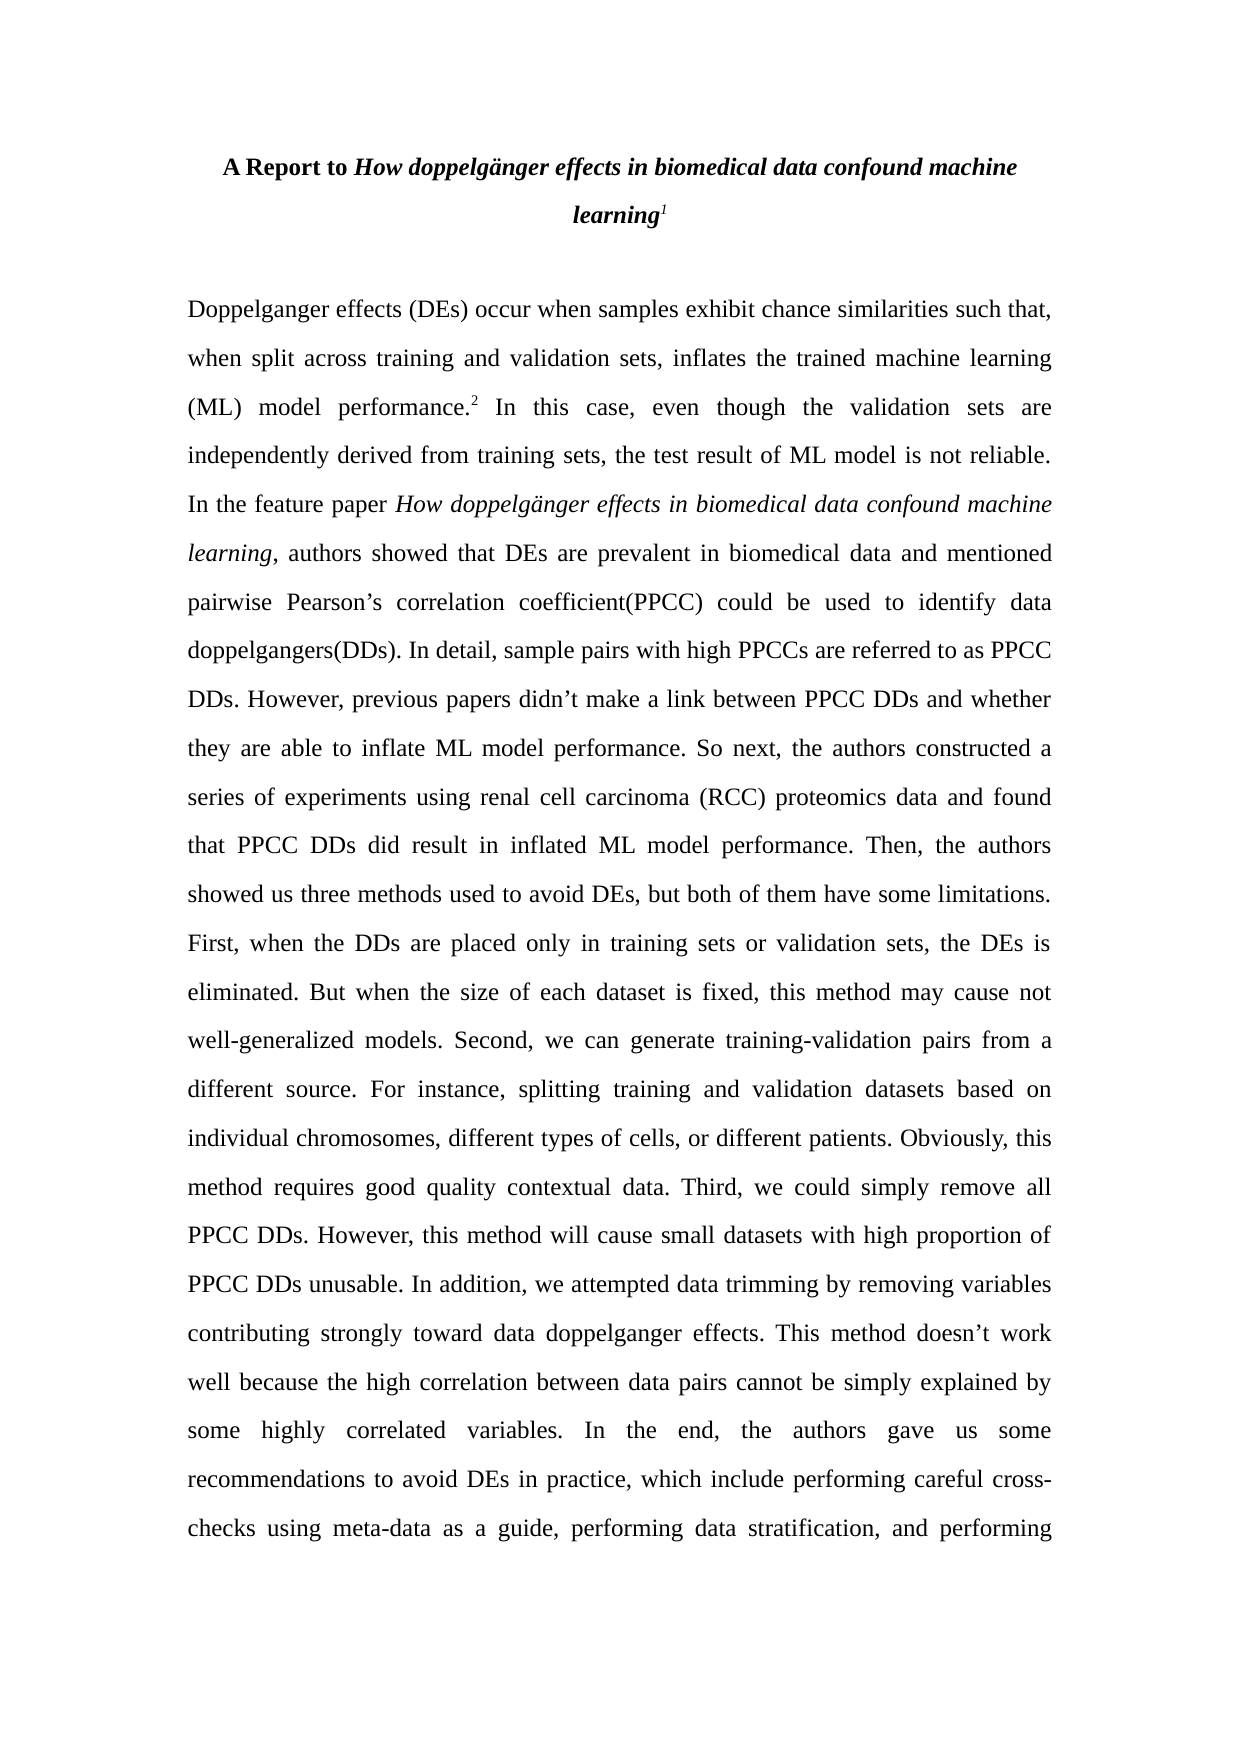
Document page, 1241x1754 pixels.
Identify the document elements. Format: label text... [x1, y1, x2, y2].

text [187, 292, 1053, 1544]
text A Report to How doppelgänger effects in biomedical data confound machine learning [187, 150, 1053, 231]
